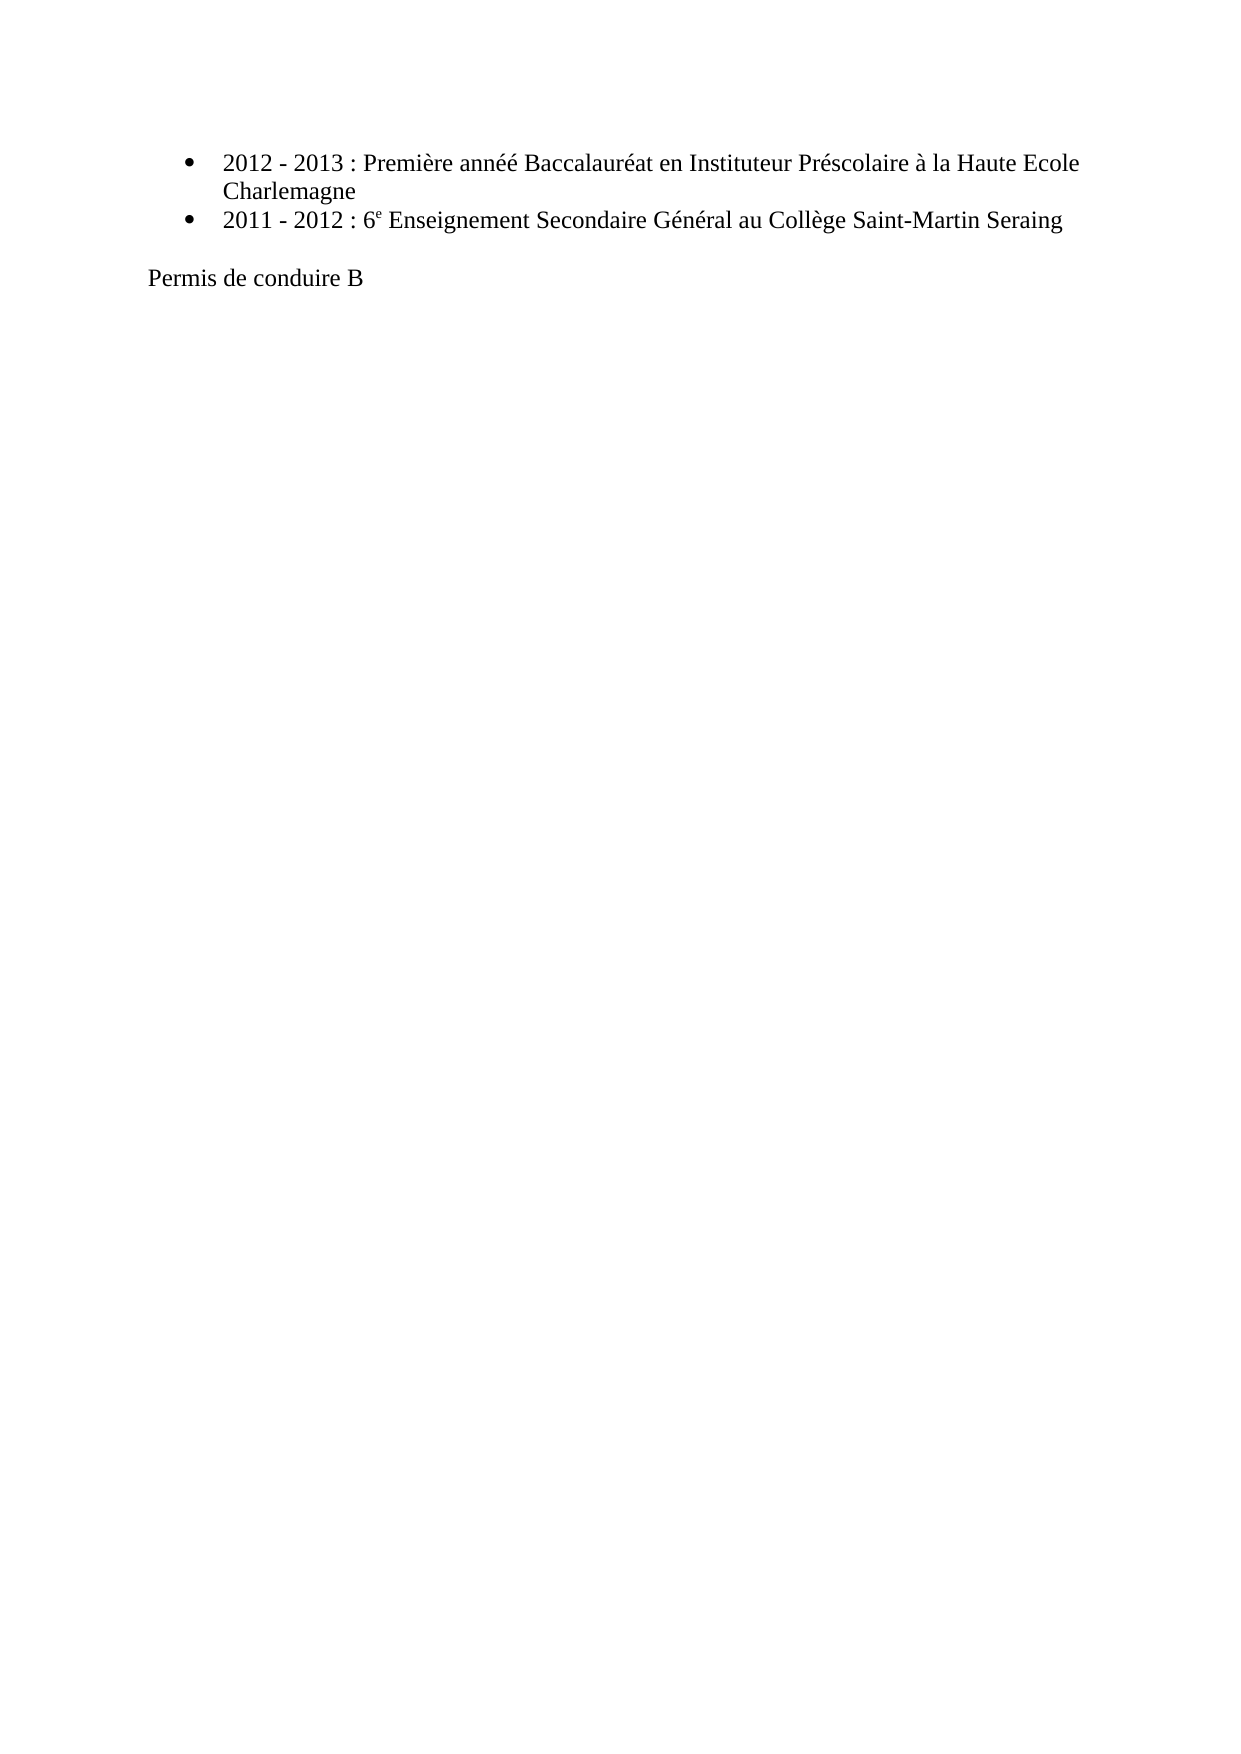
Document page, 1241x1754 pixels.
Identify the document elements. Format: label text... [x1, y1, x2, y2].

list 2012 - 2013 : Première annéé Baccalauréat en Instituteur Préscolaire à la Haute Ecole Charlemagne [185, 148, 1093, 205]
text Permis de conduire B [148, 263, 1093, 292]
list 2011 - 2012 : 6e Enseignement Secondaire Général au Collège Saint-Martin Seraing [185, 205, 1093, 234]
